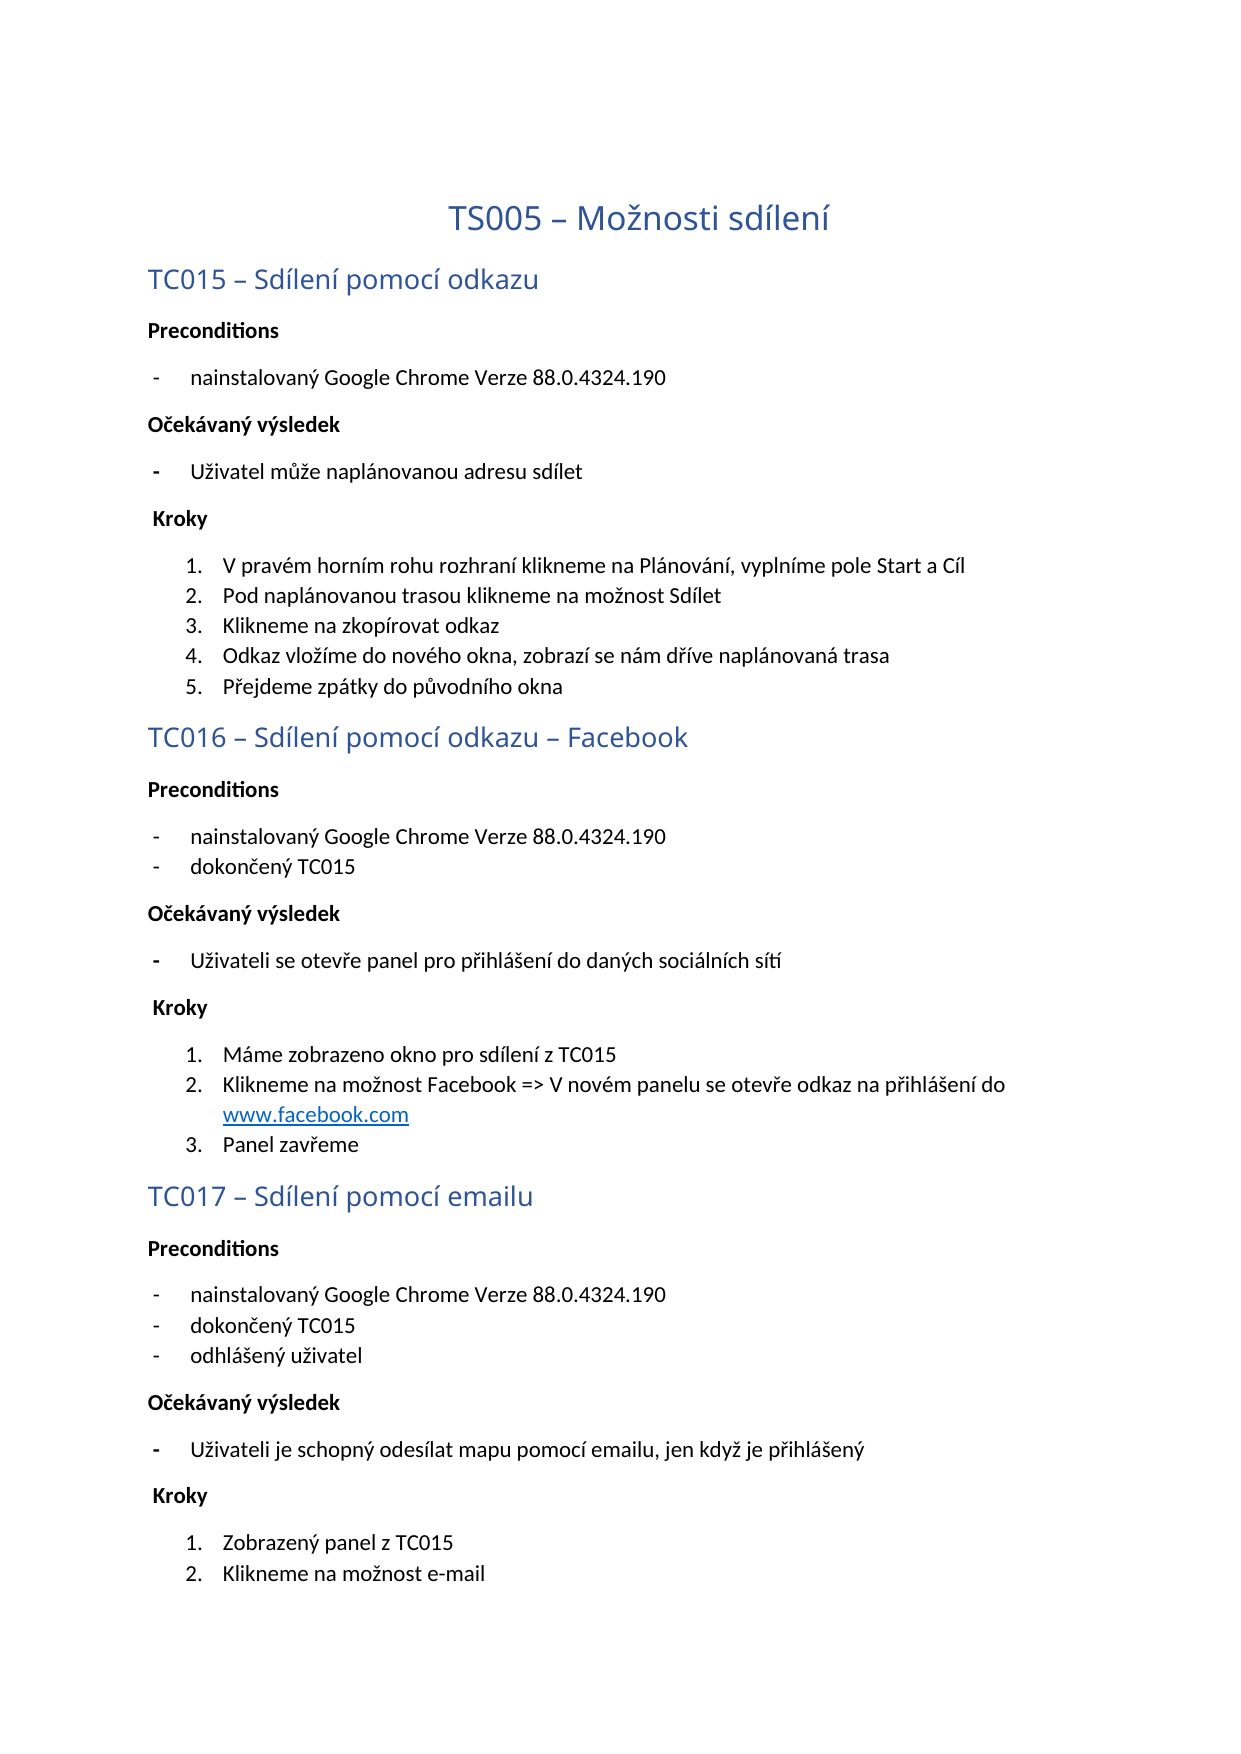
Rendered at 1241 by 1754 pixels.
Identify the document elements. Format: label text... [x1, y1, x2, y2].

text Očekávaný výsledek [148, 899, 1093, 927]
list odhlášený uživatel [153, 1341, 1093, 1369]
list Uživateli se otevře panel pro přihlášení do daných sociálních sítí [153, 946, 1093, 974]
list Klikneme na možnost e-mail [185, 1559, 1093, 1587]
list Pod naplánovanou trasou klikneme na možnost Sdílet [185, 581, 1093, 609]
text Preconditions [148, 775, 1093, 803]
list dokončený TC015 [153, 852, 1093, 880]
list Panel zavřeme [185, 1130, 1093, 1158]
list Odkaz vložíme do nového okna, zobrazí se nám dříve naplánovaná trasa [185, 642, 1093, 669]
list dokončený TC015 [153, 1311, 1093, 1339]
text Preconditions [148, 1234, 1093, 1262]
list nainstalovaný Google Chrome Verze 88.0.4324.190 [153, 363, 1093, 391]
list Uživateli je schopný odesílat mapu pomocí emailu, jen když je přihlášený [153, 1435, 1093, 1463]
text Kroky [153, 1482, 1093, 1509]
text Kroky [153, 993, 1093, 1021]
text Preconditions [148, 317, 1093, 344]
list V pravém horním rohu rozhraní klikneme na Plánování, vyplníme pole Start a Cíl [185, 551, 1093, 579]
text Očekávaný výsledek [148, 1388, 1093, 1416]
list Přejdeme zpátky do původního okna [185, 672, 1093, 700]
text TC017 – Sdílení pomocí emailu [148, 1177, 1093, 1214]
list Uživatel může naplánovanou adresu sdílet [153, 457, 1093, 485]
list nainstalovaný Google Chrome Verze 88.0.4324.190 [153, 1281, 1093, 1308]
list Zobrazený panel z TC015 [185, 1528, 1093, 1556]
text TS005 – Možnosti sdílení [185, 194, 1093, 240]
text TC015 – Sdílení pomocí odkazu [148, 260, 1093, 297]
text Kroky [153, 504, 1093, 532]
text Očekávaný výsledek [148, 410, 1093, 438]
list nainstalovaný Google Chrome Verze 88.0.4324.190 [153, 822, 1093, 850]
list Klikneme na možnost Facebook => V novém panelu se otevře odkaz na přihlášení do www.facebook.com [185, 1070, 1093, 1128]
list Máme zobrazeno okno pro sdílení z TC015 [185, 1040, 1093, 1068]
list Klikneme na zkopírovat odkaz [185, 611, 1093, 639]
text TC016 – Sdílení pomocí odkazu – Facebook [148, 719, 1093, 756]
